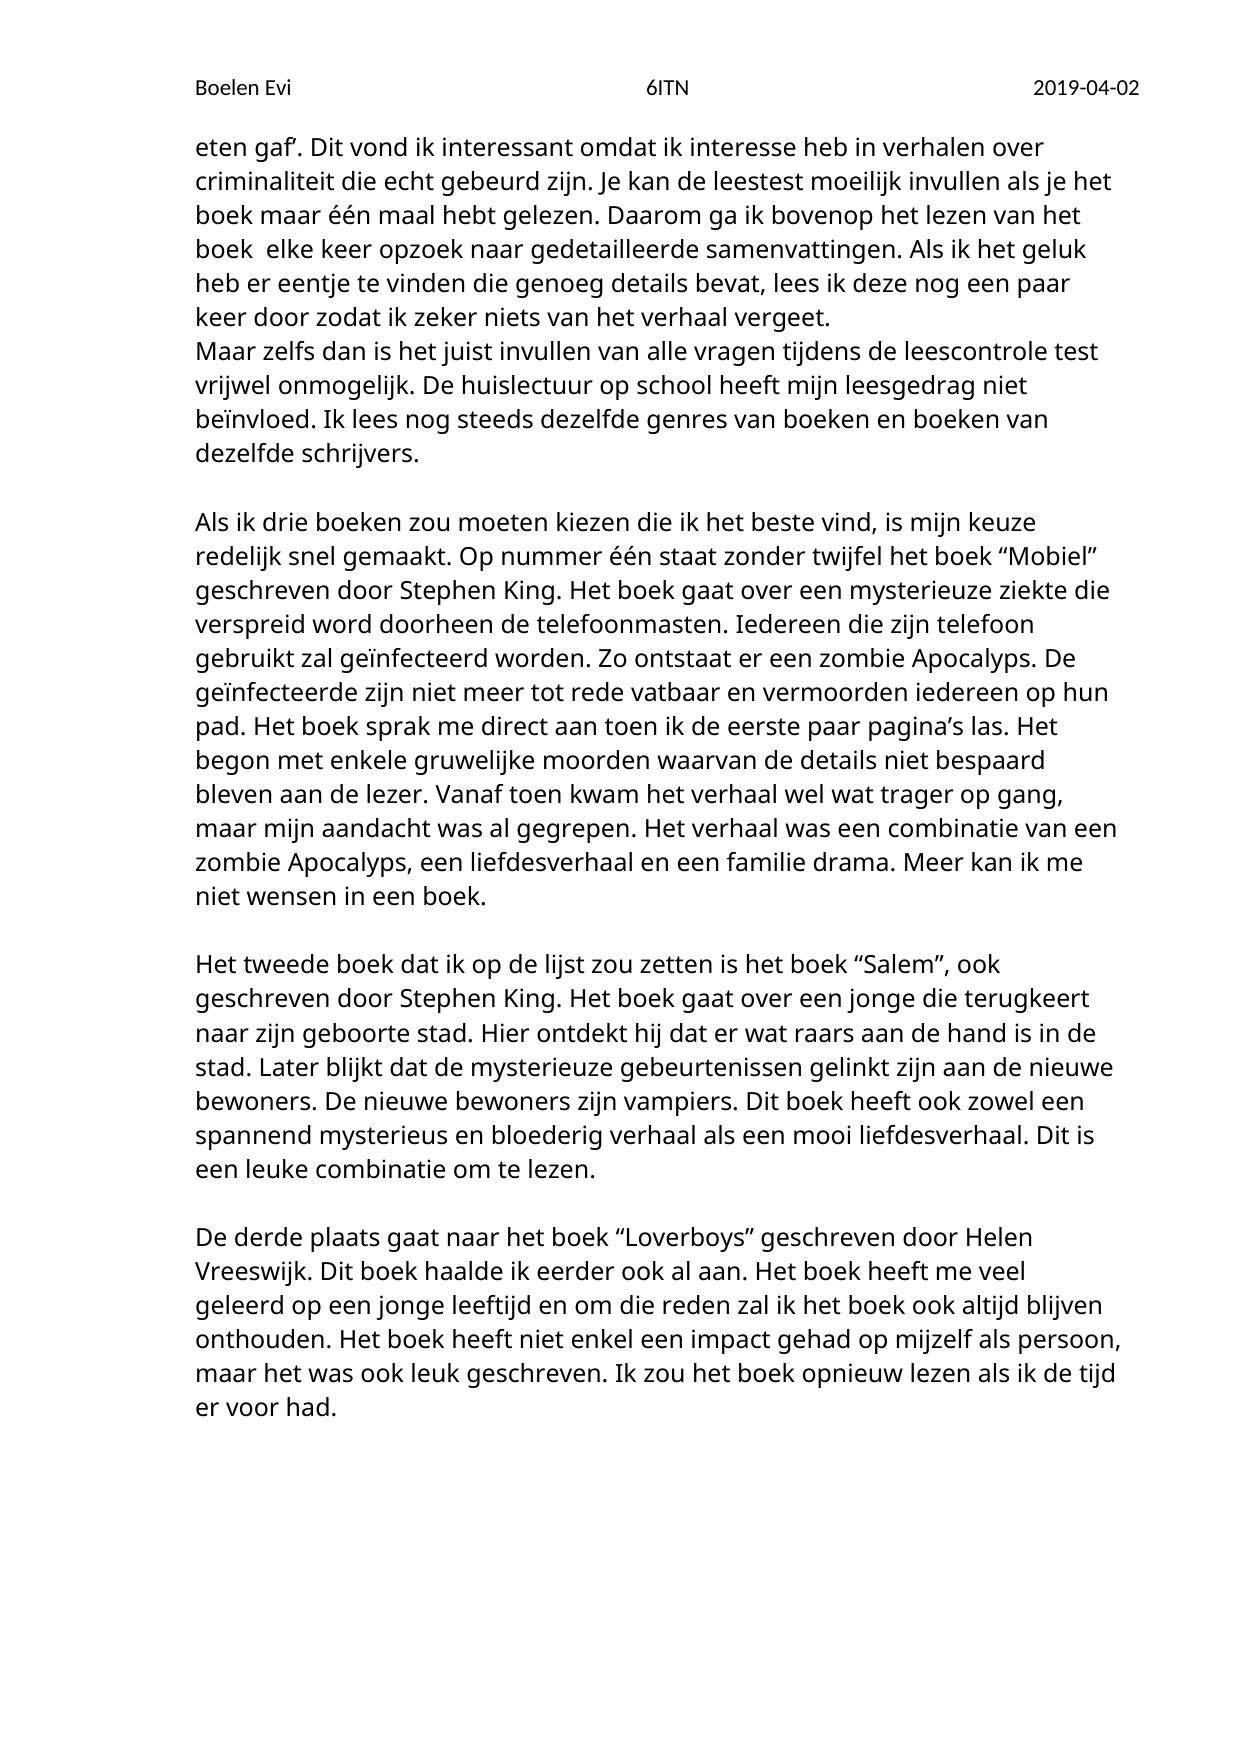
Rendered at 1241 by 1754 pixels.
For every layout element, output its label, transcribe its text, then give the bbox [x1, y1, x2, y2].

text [195, 129, 1122, 334]
text Als ik drie boeken zou moeten kiezen die ik het beste vind, is mijn keuze redelijk snel gemaakt. Op nummer één staat zonder twijfel het boek “Mobiel” geschreven door Stephen King. Het boek gaat over een mysterieuze ziekte die verspreid word doorheen de telefoonmasten. Iedereen die zijn telefoon gebruikt zal geïnfecteerd worden. Zo ontstaat er een zombie Apocalyps. De geïnfecteerde zijn niet meer tot rede vatbaar en vermoorden iedereen op hun pad. Het boek sprak me direct aan toen ik de eerste paar pagina’s las. Het begon met enkele gruwelijke moorden waarvan de details niet bespaard bleven aan de lezer. Vanaf toen kwam het verhaal wel wat trager op gang, maar mijn aandacht was al gegrepen. Het verhaal was een combinatie van een zombie Apocalyps, een liefdesverhaal en een familie drama. Meer kan ik me niet wensen in een boek. [195, 504, 1122, 913]
text Maar zelfs dan is het juist invullen van alle vragen tijdens de leescontrole test vrijwel onmogelijk. De huislectuur op school heeft mijn leesgedrag niet beïnvloed. Ik lees nog steeds dezelfde genres van boeken en boeken van dezelfde schrijvers. [195, 334, 1122, 470]
text De derde plaats gaat naar het boek “Loverboys” geschreven door Helen Vreeswijk. Dit boek haalde ik eerder ook al aan. Het boek heeft me veel geleerd op een jonge leeftijd en om die reden zal ik het boek ook altijd blijven onthouden. Het boek heeft niet enkel een impact gehad op mijzelf als persoon, maar het was ook leuk geschreven. Ik zou het boek opnieuw lezen als ik de tijd er voor had. [195, 1219, 1122, 1424]
text Het tweede boek dat ik op de lijst zou zetten is het boek “Salem”, ook geschreven door Stephen King. Het boek gaat over een jonge die terugkeert naar zijn geboorte stad. Hier ontdekt hij dat er wat raars aan de hand is in de stad. Later blijkt dat de mysterieuze gebeurtenissen gelinkt zijn aan de nieuwe bewoners. De nieuwe bewoners zijn vampiers. Dit boek heeft ook zowel een spannend mysterieus en bloederig verhaal als een mooi liefdesverhaal. Dit is een leuke combinatie om te lezen. [195, 947, 1122, 1186]
